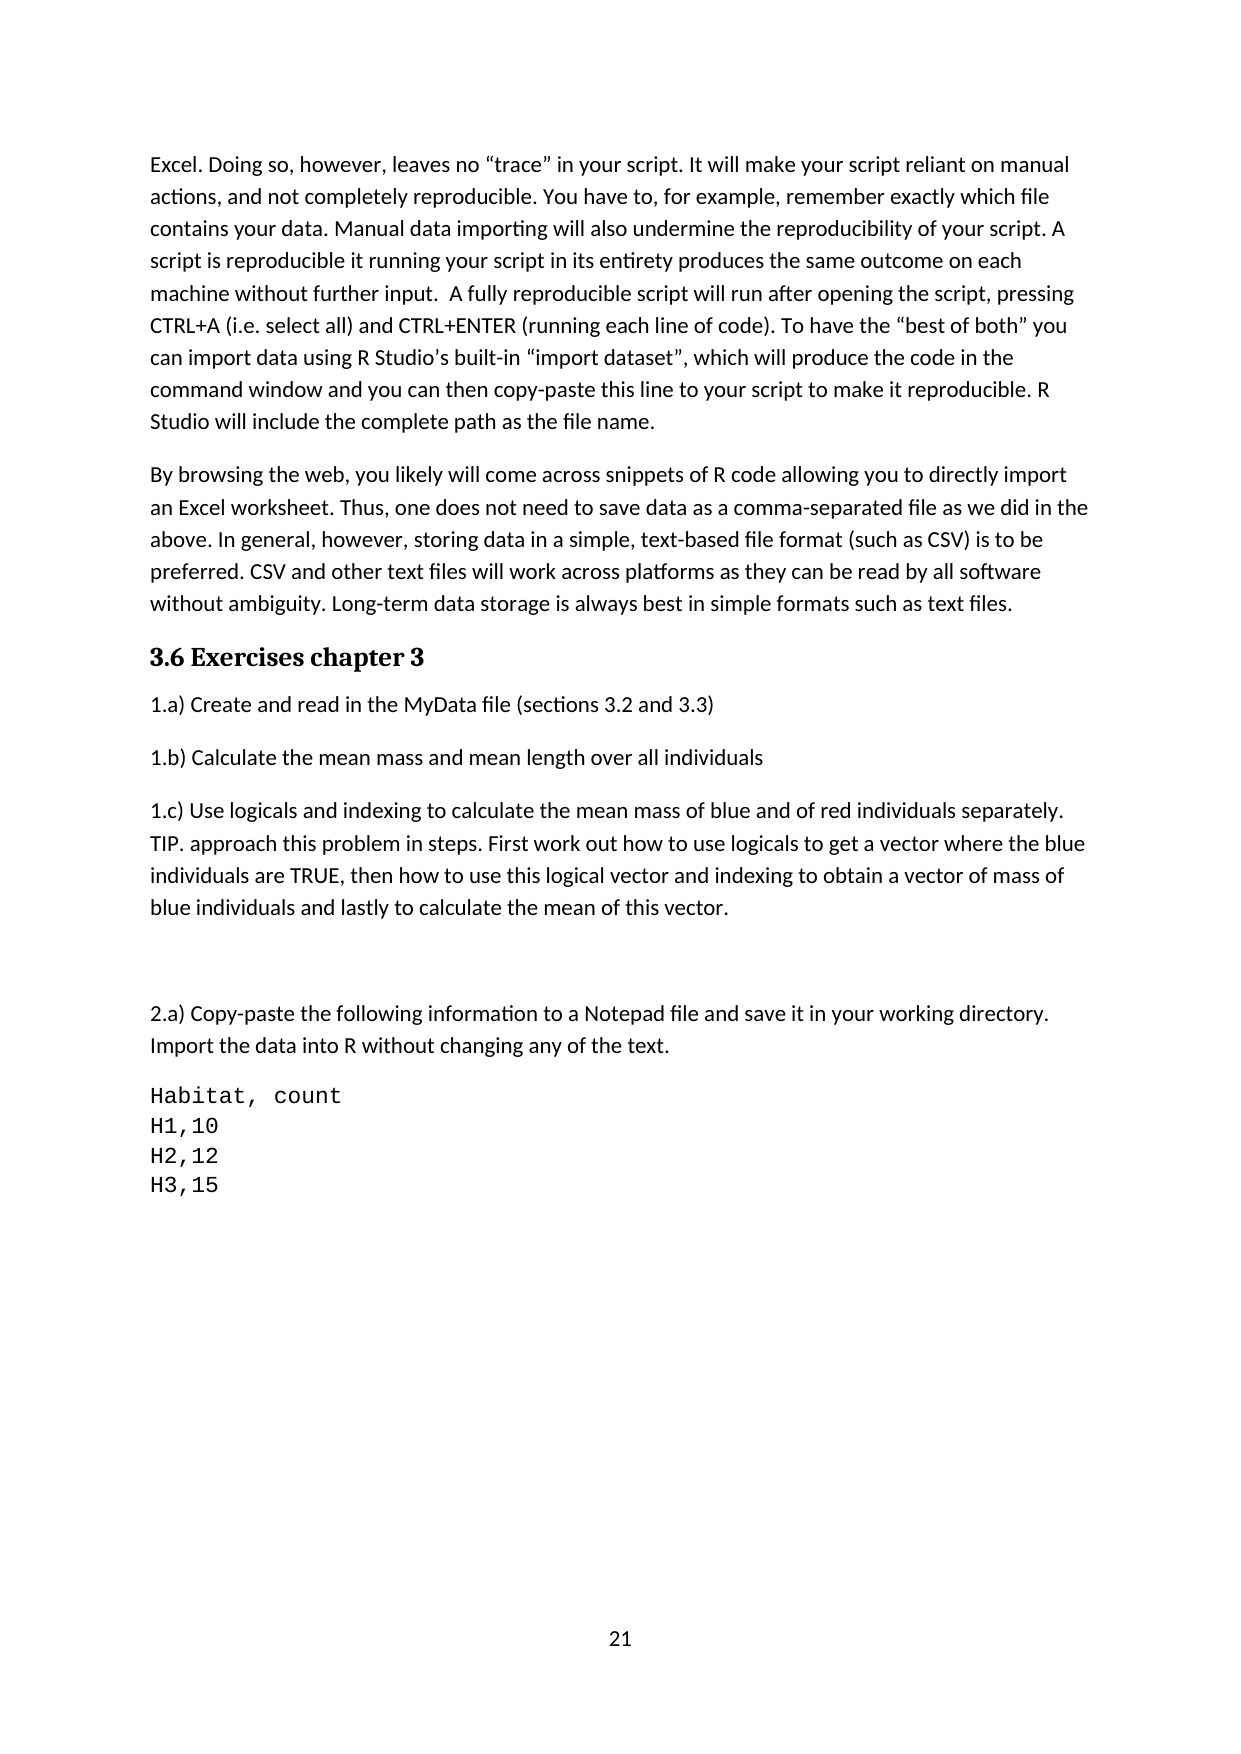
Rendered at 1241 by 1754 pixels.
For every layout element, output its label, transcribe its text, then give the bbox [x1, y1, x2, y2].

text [150, 150, 1090, 436]
text Habitat, count [150, 1084, 1090, 1110]
text 1.a) Create and read in the MyData file (sections 3.2 and 3.3) [150, 691, 1090, 718]
text By browsing the web, you likely will come across snippets of R code allowing you to directly import an Excel worksheet. Thus, one does not need to save data as a comma-separated file as we did in the above. In general, however, storing data in a simple, text-based file format (such as CSV) is to be preferred. CSV and other text files will work across platforms as they can be read by all software without ambiguity. Long-term data storage is always best in simple formats such as text files. [150, 461, 1090, 617]
text H1,10 [150, 1114, 1090, 1140]
text 2.a) Copy-paste the following information to a Notepad file and save it in your working directory. Import the data into R without changing any of the text. [150, 999, 1090, 1059]
text H3,15 [150, 1174, 1090, 1200]
text 1.c) Use logicals and indexing to calculate the mean mass of blue and of red individuals separately. TIP. approach this problem in steps. First work out how to use logicals to get a vector where the blue individuals are TRUE, then how to use this logical vector and indexing to obtain a vector of mass of blue individuals and lastly to calculate the mean of this vector. [150, 797, 1090, 921]
subtitle 3.6 Exercises chapter 3 [150, 642, 1090, 673]
text H2,12 [150, 1144, 1090, 1170]
text 1.b) Calculate the mean mass and mean length over all individuals [150, 743, 1090, 772]
